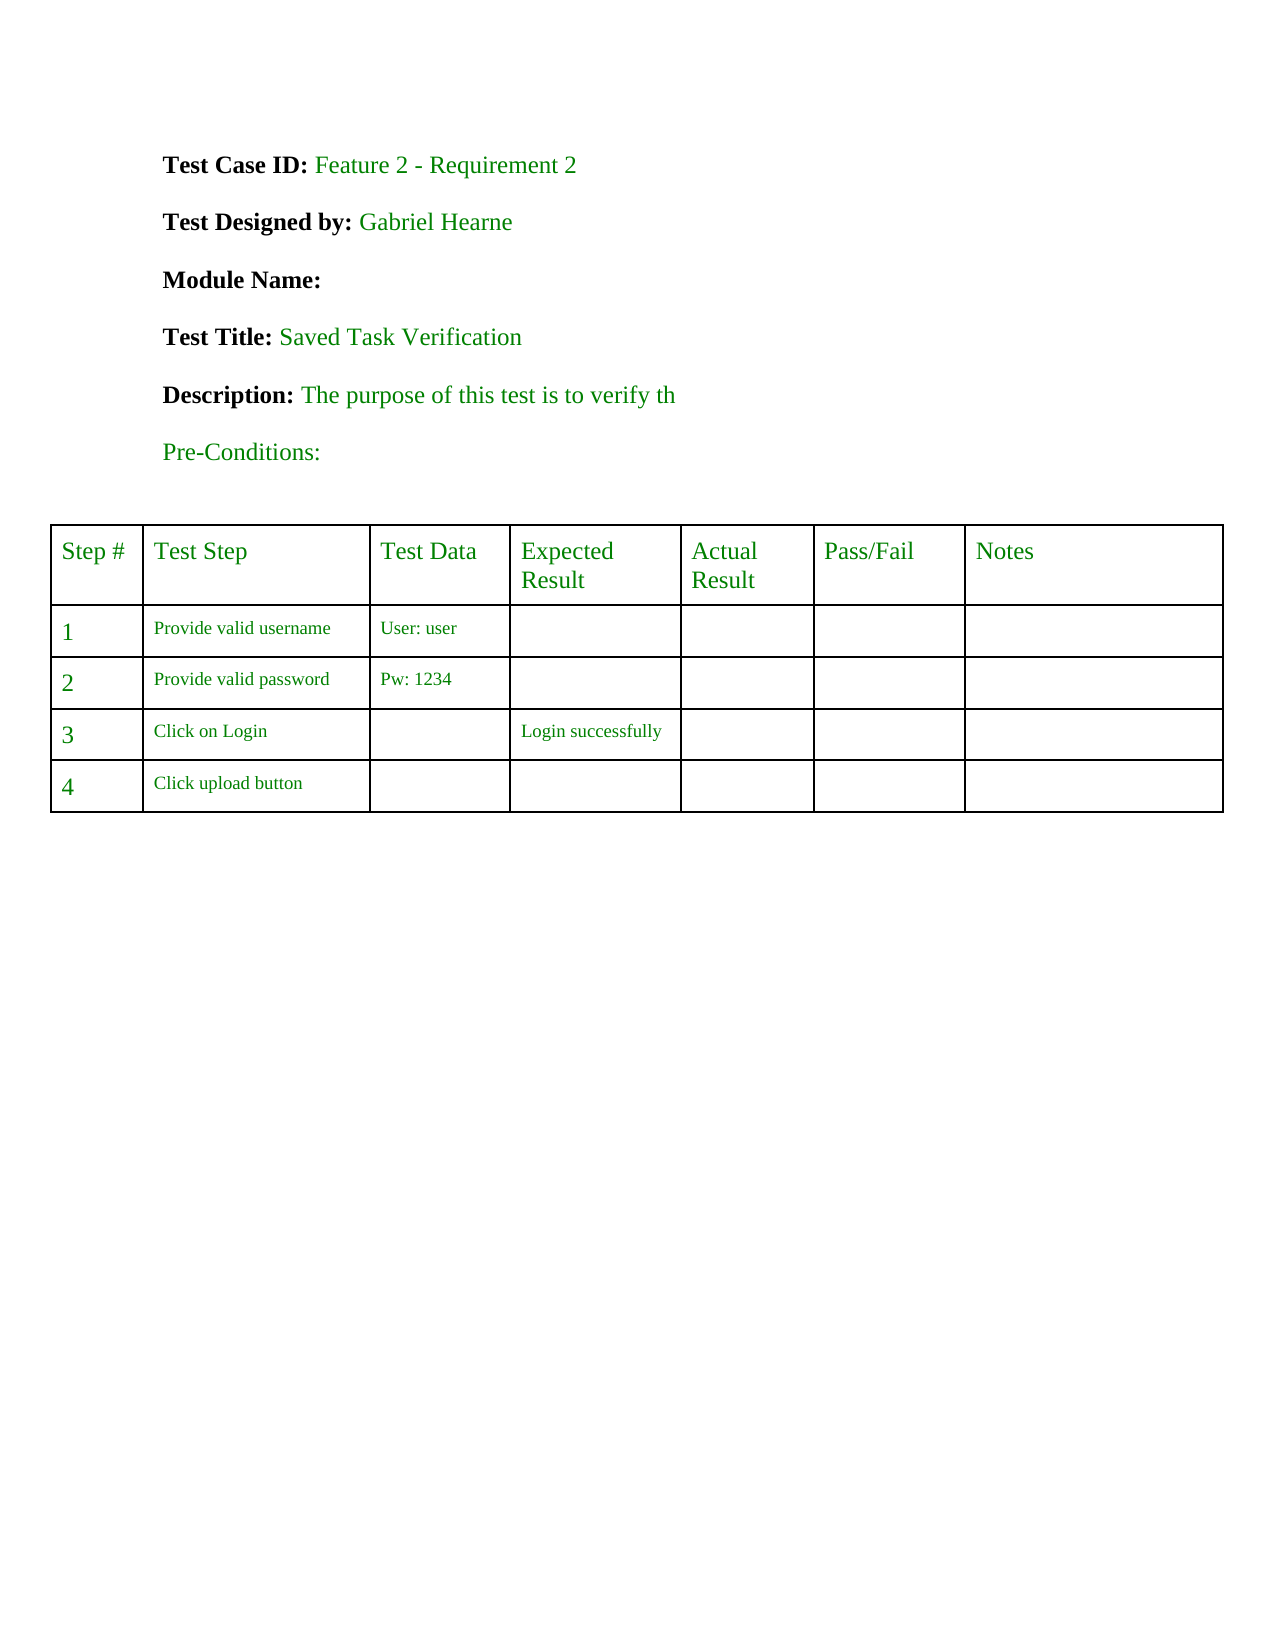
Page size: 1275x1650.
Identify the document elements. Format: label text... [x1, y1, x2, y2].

table_cell Pw: 1234 [371, 658, 509, 707]
table_cell [511, 761, 680, 811]
table_header Actual Result [682, 526, 813, 604]
table_cell [815, 761, 964, 811]
table_cell [682, 658, 813, 707]
table_cell [815, 658, 964, 707]
table_cell Click upload button [144, 761, 369, 811]
table_cell [511, 606, 680, 656]
table_cell [371, 710, 509, 759]
table_cell [682, 761, 813, 811]
table_cell [966, 658, 1222, 707]
table_header Notes [966, 526, 1222, 604]
table_cell [511, 658, 680, 707]
text Module Name: [162, 265, 1125, 294]
table_cell [815, 710, 964, 759]
text Test Designed by: Gabriel Hearne [150, 207, 1125, 236]
table_header Test Step [144, 526, 369, 604]
table_cell 1 [52, 606, 142, 656]
text Description: The purpose of this test is to verify th [162, 380, 1125, 409]
table_cell [682, 606, 813, 656]
table_cell User: user [371, 606, 509, 656]
text Test Title: Saved Task Verification [162, 322, 1125, 351]
table_cell [371, 761, 509, 811]
table_header Test Data [371, 526, 509, 604]
text Pre-Conditions: [162, 437, 1125, 466]
table_cell [966, 710, 1222, 759]
table_header Expected Result [511, 526, 680, 604]
table_cell 2 [52, 658, 142, 707]
table_cell [966, 606, 1222, 656]
table_cell Click on Login [144, 710, 369, 759]
table_cell 4 [52, 761, 142, 811]
table_cell Provide valid username [144, 606, 369, 656]
text Test Case ID: Feature 2 - Requirement 2 [162, 150, 1125, 179]
table_cell Login successfully [511, 710, 680, 759]
table_cell 3 [52, 710, 142, 759]
table_cell [815, 606, 964, 656]
table_header Pass/Fail [815, 526, 964, 604]
table_cell Provide valid password [144, 658, 369, 707]
table_header Step # [52, 526, 142, 604]
table_cell [966, 761, 1222, 811]
table_cell [682, 710, 813, 759]
